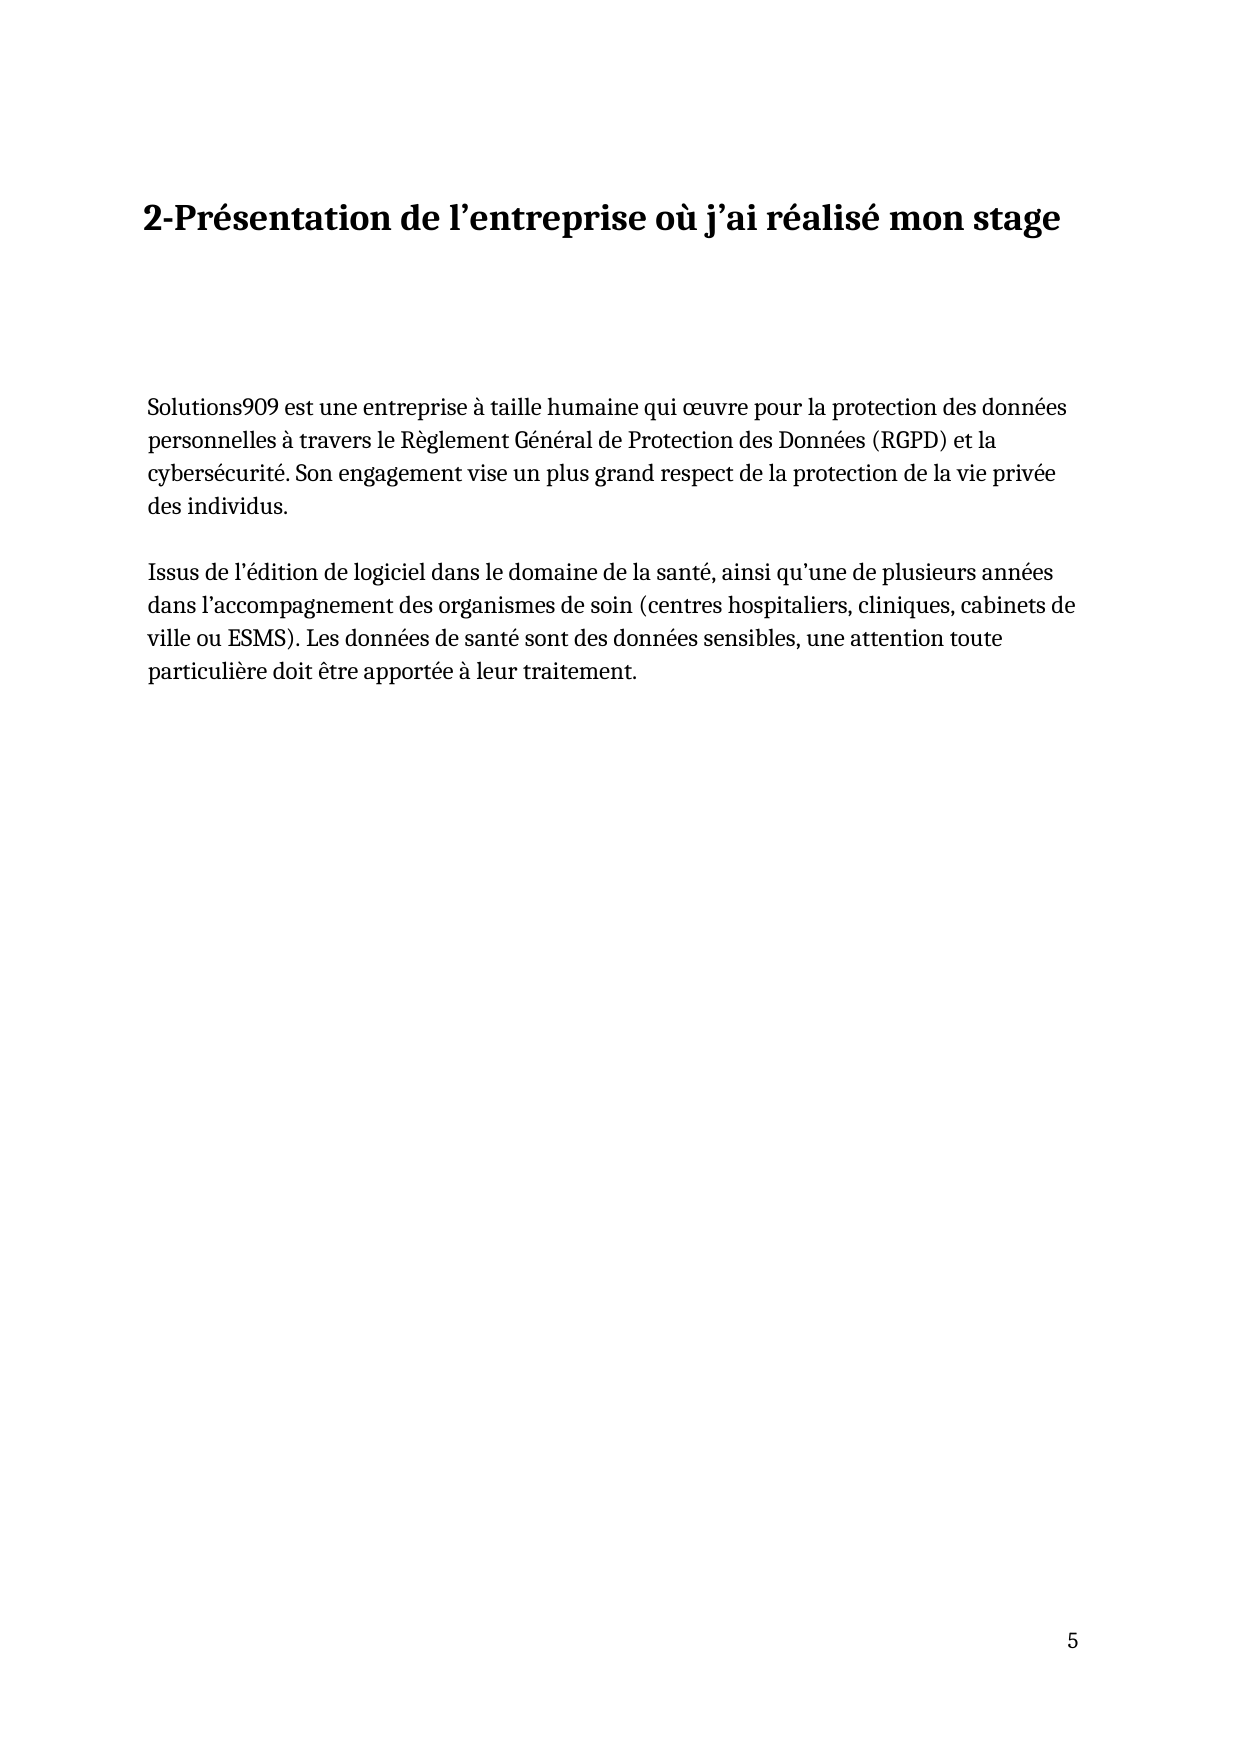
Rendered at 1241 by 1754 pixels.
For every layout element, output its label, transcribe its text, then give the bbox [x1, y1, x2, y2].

subtitle 2-Présentation de l’entreprise où j’ai réalisé mon stage [102, 196, 1180, 239]
text Issus de l’édition de logiciel dans le domaine de la santé, ainsi qu’une de plusieurs années dans l’accompagnement des organismes de soin (centres hospitaliers, cliniques, cabinets de ville ou ESMS). Les données de santé sont des données sensibles, une attention toute particulière doit être apportée à leur traitement. [148, 558, 1093, 686]
text Solutions909 est une entreprise à taille humaine qui œuvre pour la protection des données personnelles à travers le Règlement Général de Protection des Données (RGPD) et la cybersécurité. Son engagement vise un plus grand respect de la protection de la vie privée des individus. [148, 393, 1093, 521]
